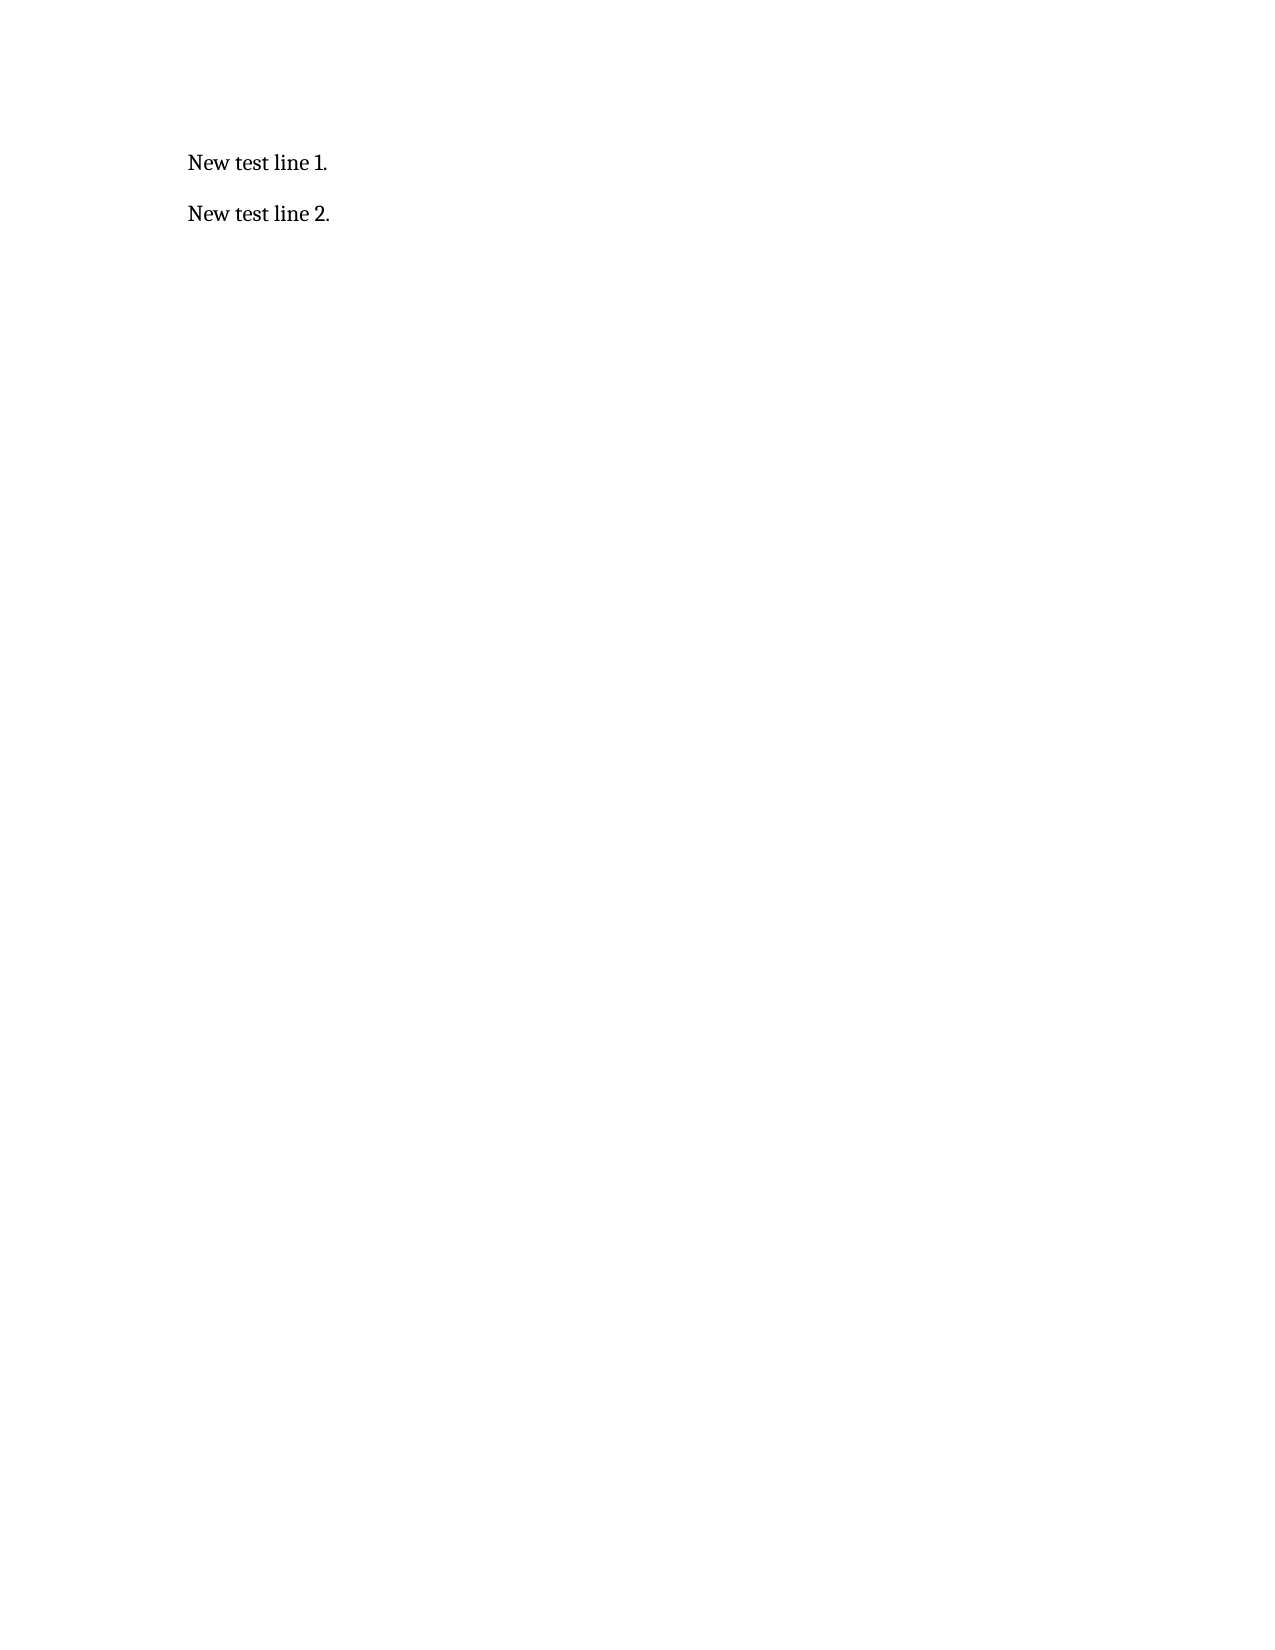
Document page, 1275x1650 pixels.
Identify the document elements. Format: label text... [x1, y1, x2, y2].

text New test line 2. [187, 201, 1087, 227]
text New test line 1. [187, 150, 1087, 176]
